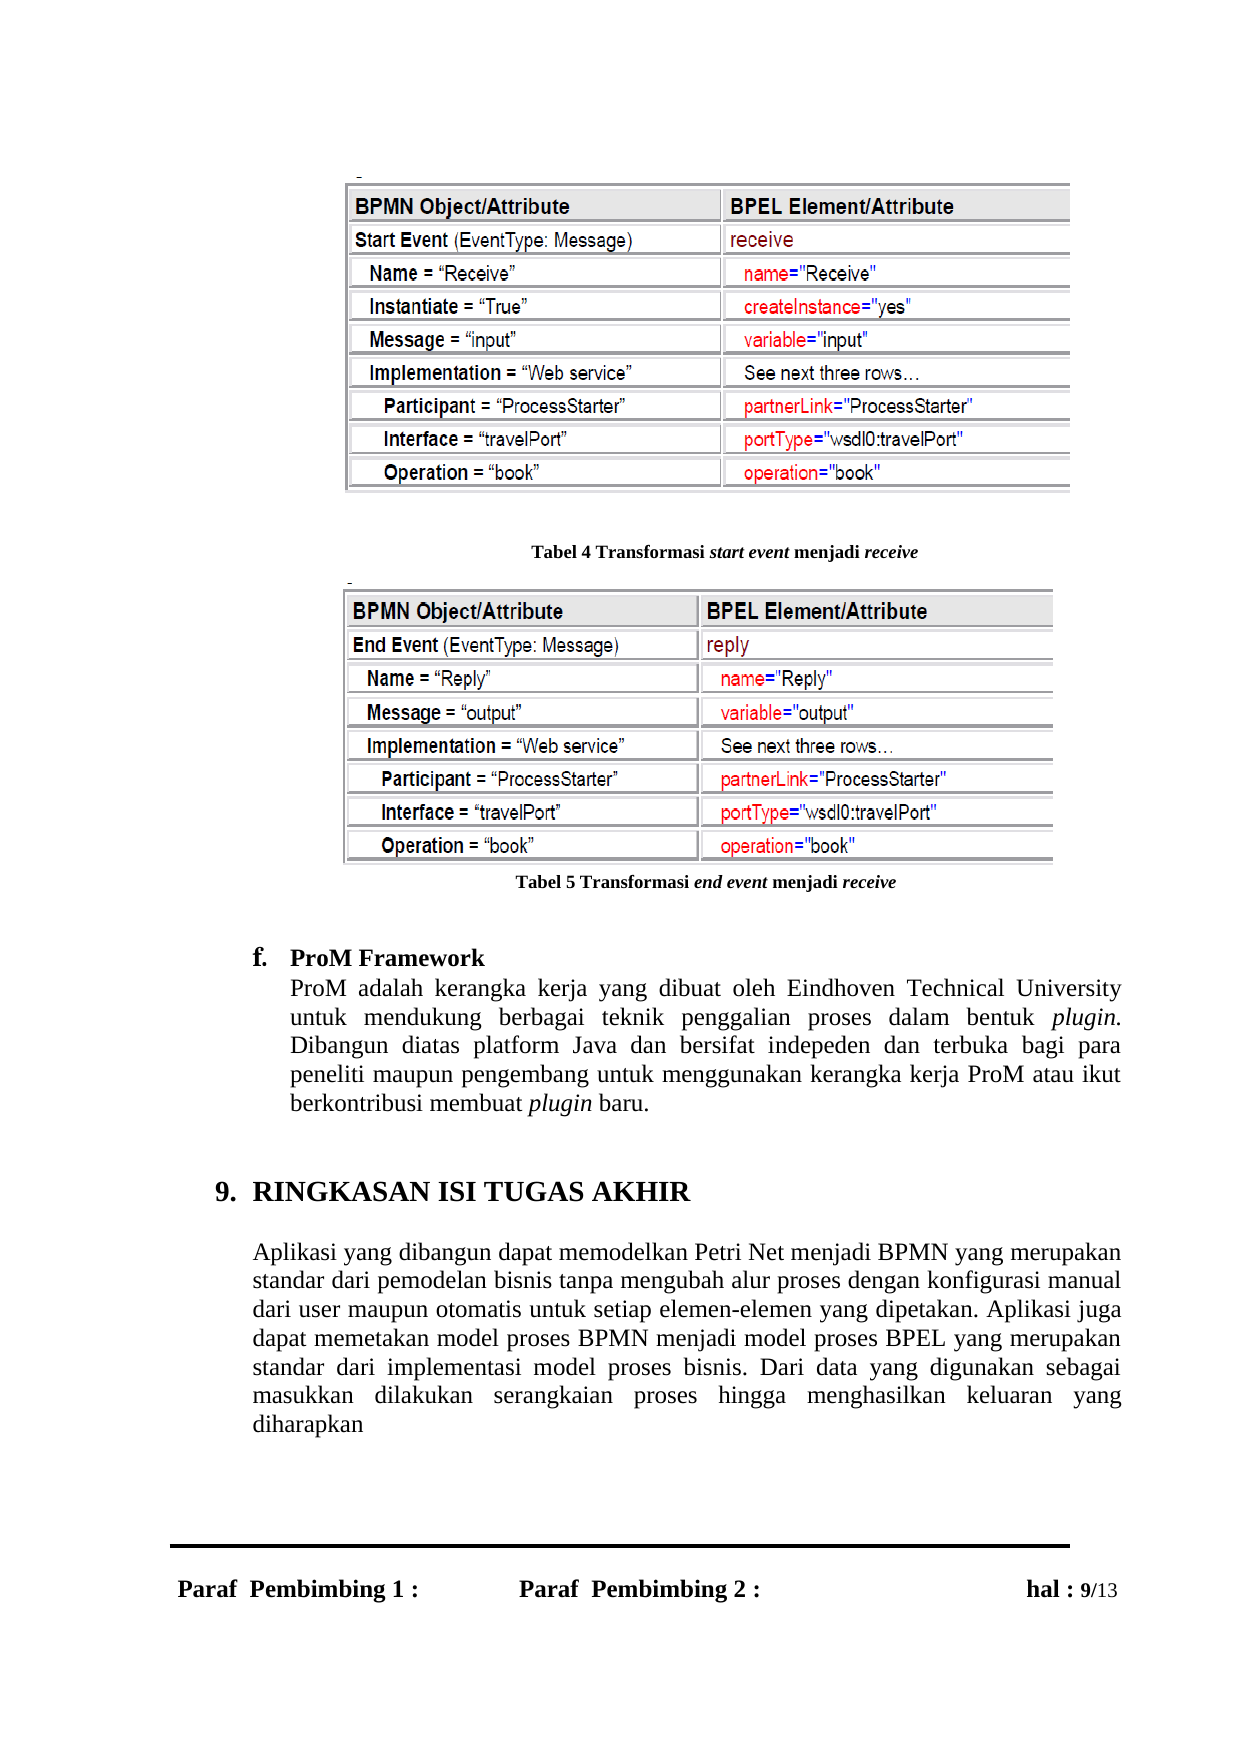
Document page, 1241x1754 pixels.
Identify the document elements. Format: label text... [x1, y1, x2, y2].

picture [341, 177, 1070, 499]
text Tabel 5 Transformasi end event menjadi receive [290, 871, 1122, 892]
text Aplikasi yang dibangun dapat memodelkan Petri Net menjadi BPMN yang merupakan standar dari pemodelan bisnis tanpa mengubah alur proses dengan konfigurasi manual dari user maupun otomatis untuk setiap elemen-elemen yang dipetakan. Aplikasi juga dapat memetakan model proses BPMN menjadi model proses BPEL yang merupakan standar dari implementasi model proses bisnis. Dari data yang digunakan sebagai masukkan dilakukan serangkaian proses hingga menghasilkan keluaran yang diharapkan [252, 1208, 1122, 1438]
subtitle RINGKASAN ISI TUGAS AKHIR [215, 1174, 1122, 1208]
list ProM adalah kerangka kerja yang dibuat oleh Eindhoven Technical University untuk mendukung berbagai teknik penggalian proses dalam bentuk plugin. Dibangun diatas platform Java dan bersifat indepeden dan terbuka bagi para peneliti maupun pengembang untuk menggunakan kerangka kerja ProM atau ikut berkontribusi membuat plugin baru. [290, 973, 1122, 1117]
picture [340, 583, 1053, 871]
list ProM Framework [252, 942, 1122, 973]
text Tabel 4 Transformasi start event menjadi receive [327, 541, 1122, 562]
